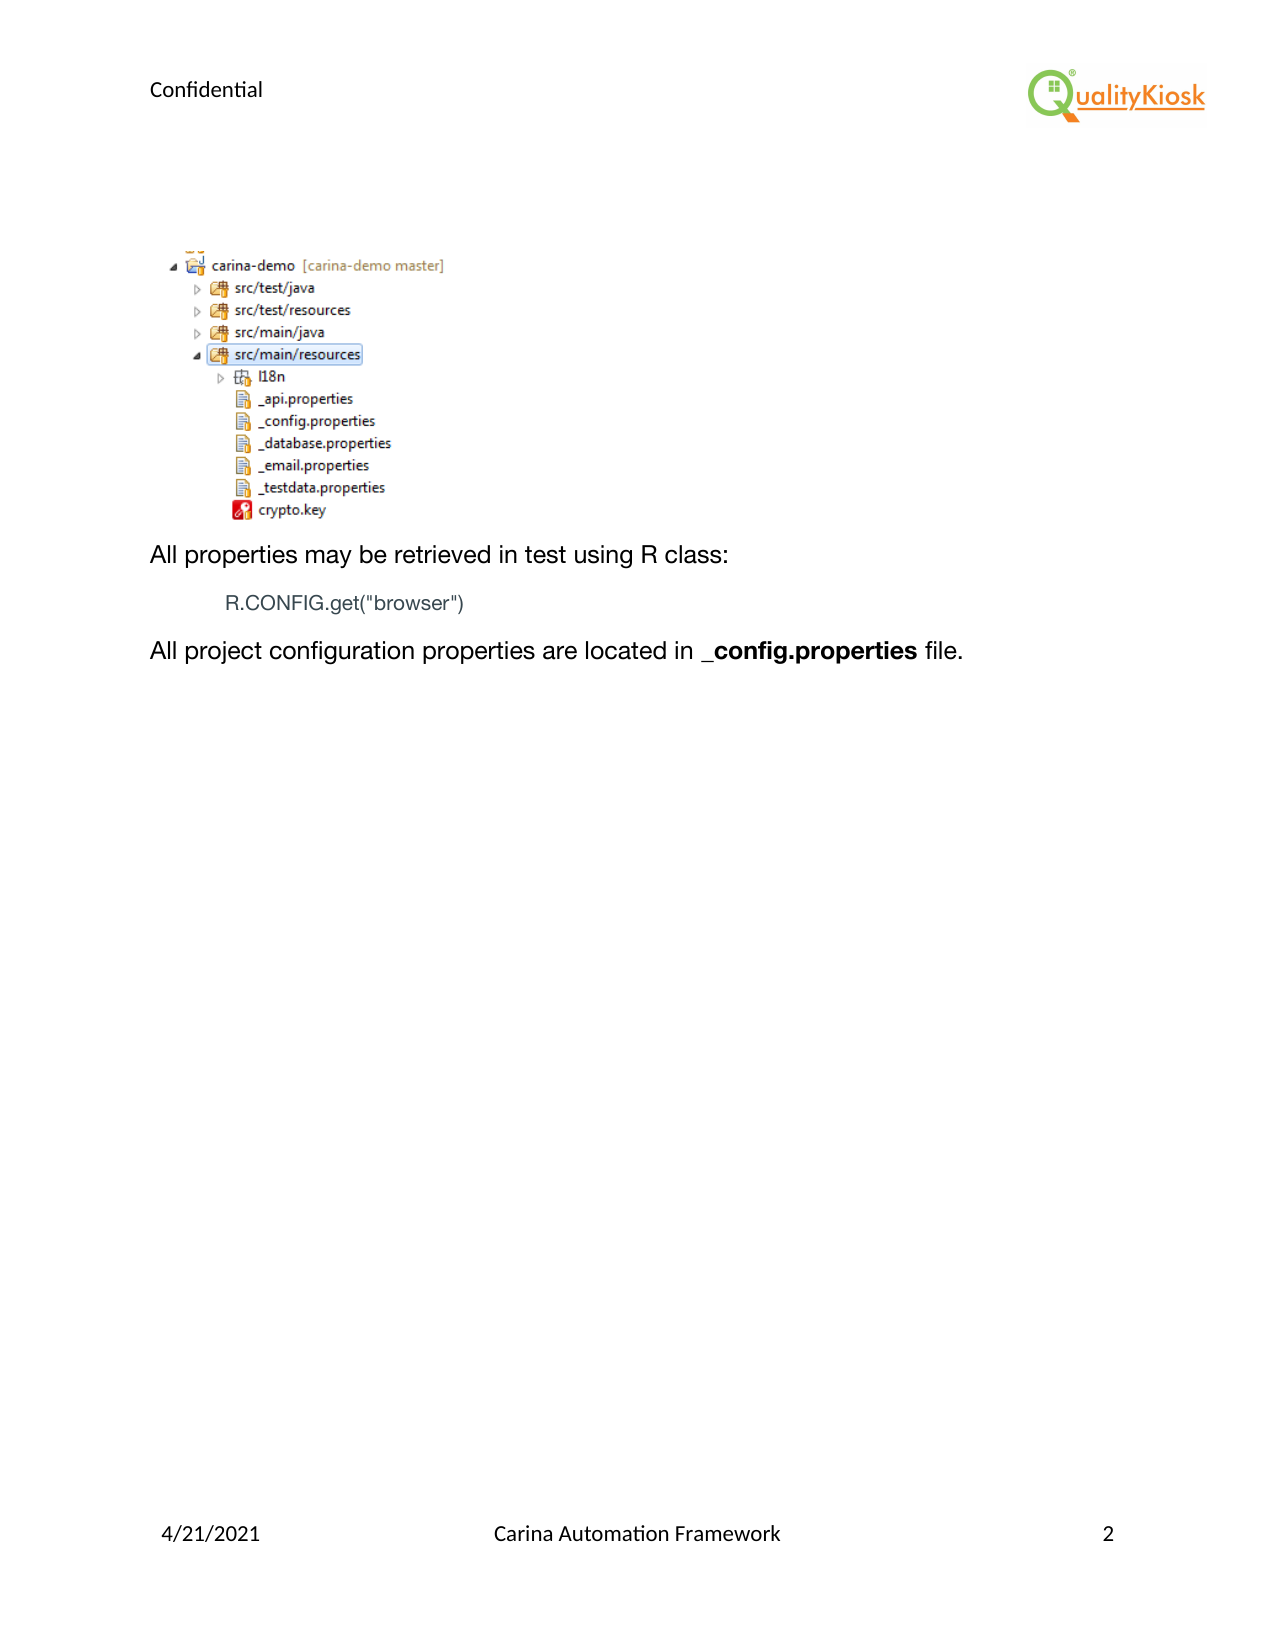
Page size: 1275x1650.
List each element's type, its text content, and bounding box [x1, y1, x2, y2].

text R.CONFIG.get("browser") [150, 590, 1125, 616]
text All properties may be retrieved in test using R class: [150, 539, 1125, 571]
picture [1025, 63, 1208, 128]
text All project configuration properties are located in _config.properties file. [150, 635, 1125, 667]
picture [150, 251, 1125, 521]
